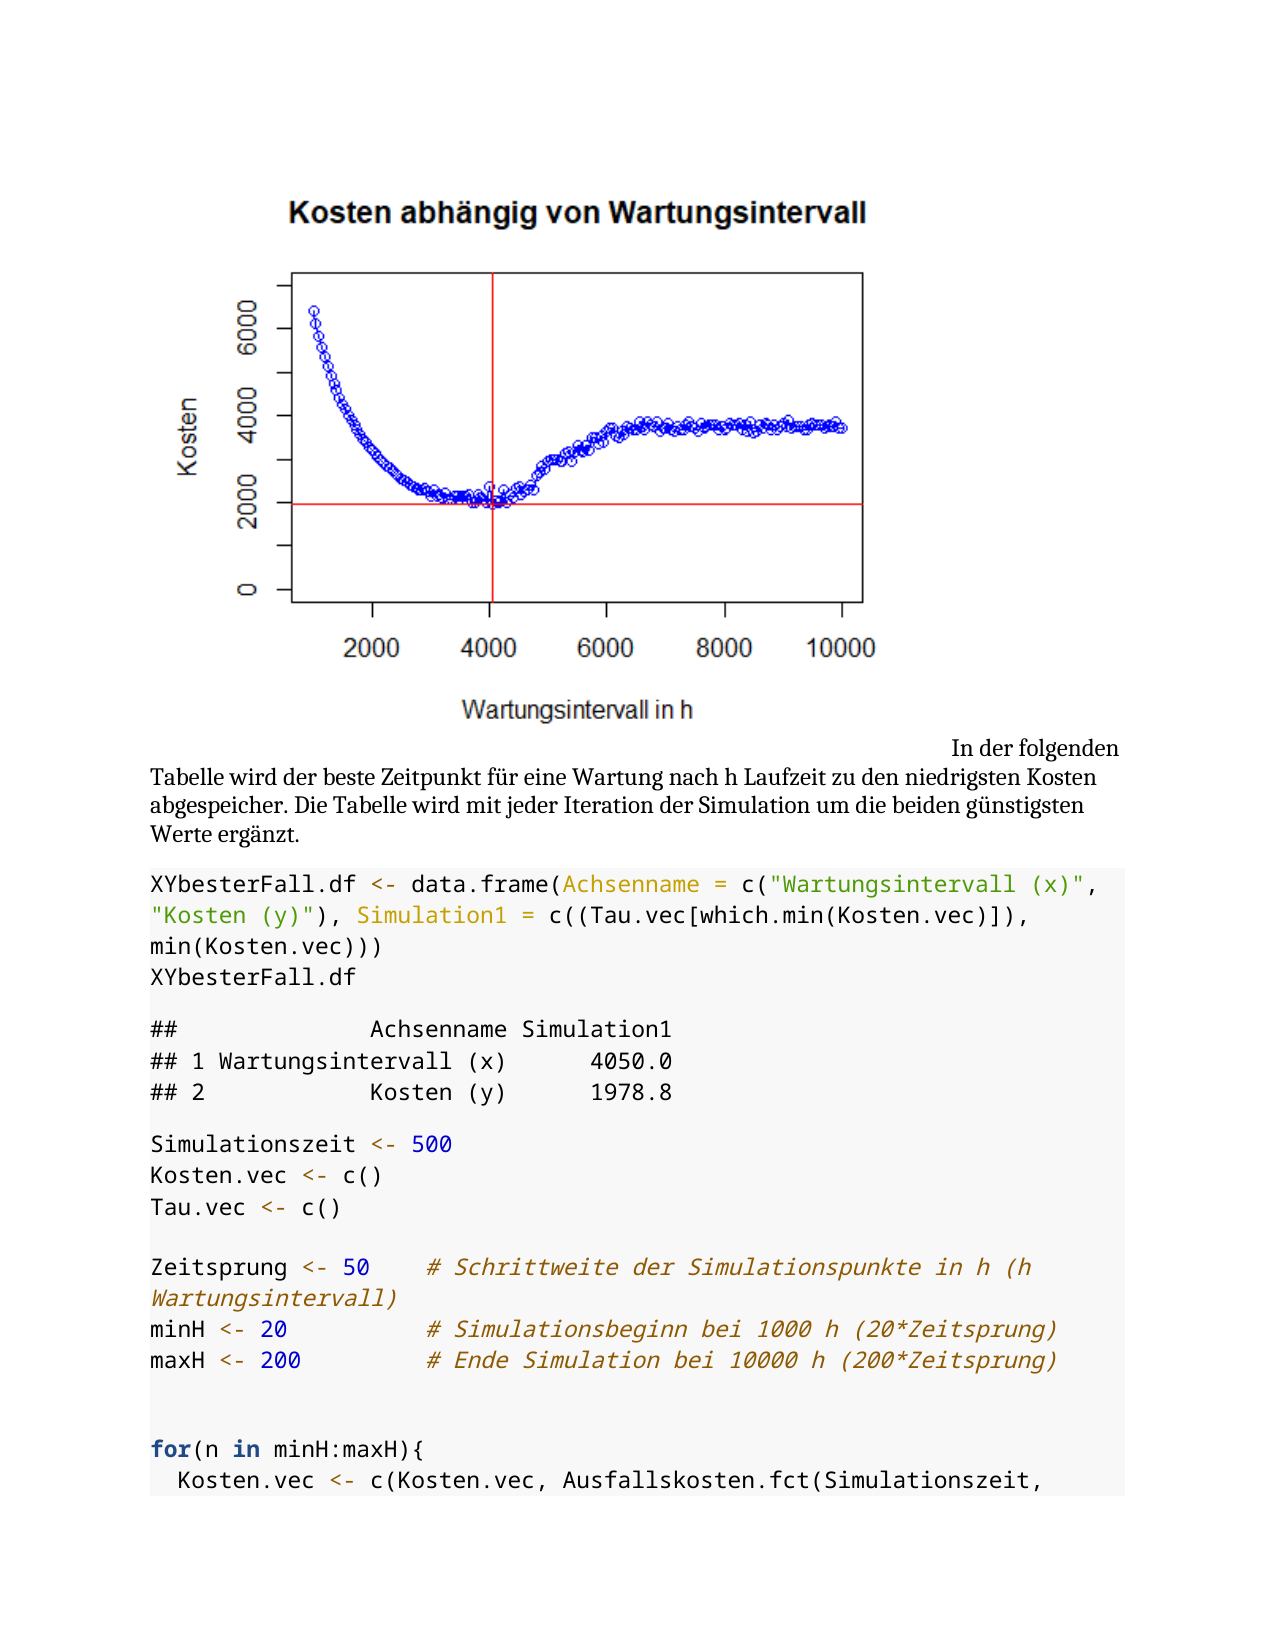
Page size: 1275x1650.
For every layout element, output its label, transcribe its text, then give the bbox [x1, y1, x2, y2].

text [150, 1128, 1125, 1496]
text ## Achsenname Simulation1 ## 1 Wartungsintervall (x) 4050.0 ## 2 Kosten (y) 1978.8 [150, 1013, 1125, 1107]
text XYbesterFall.df <- data.frame(Achsenname = c("Wartungsintervall (x)", "Kosten (y)"), Simulation1 = c((Tau.vec[which.min(Kosten.vec)]), min(Kosten.vec))) XYbesterFall.df [356, 868, 1125, 993]
picture [168, 150, 927, 757]
